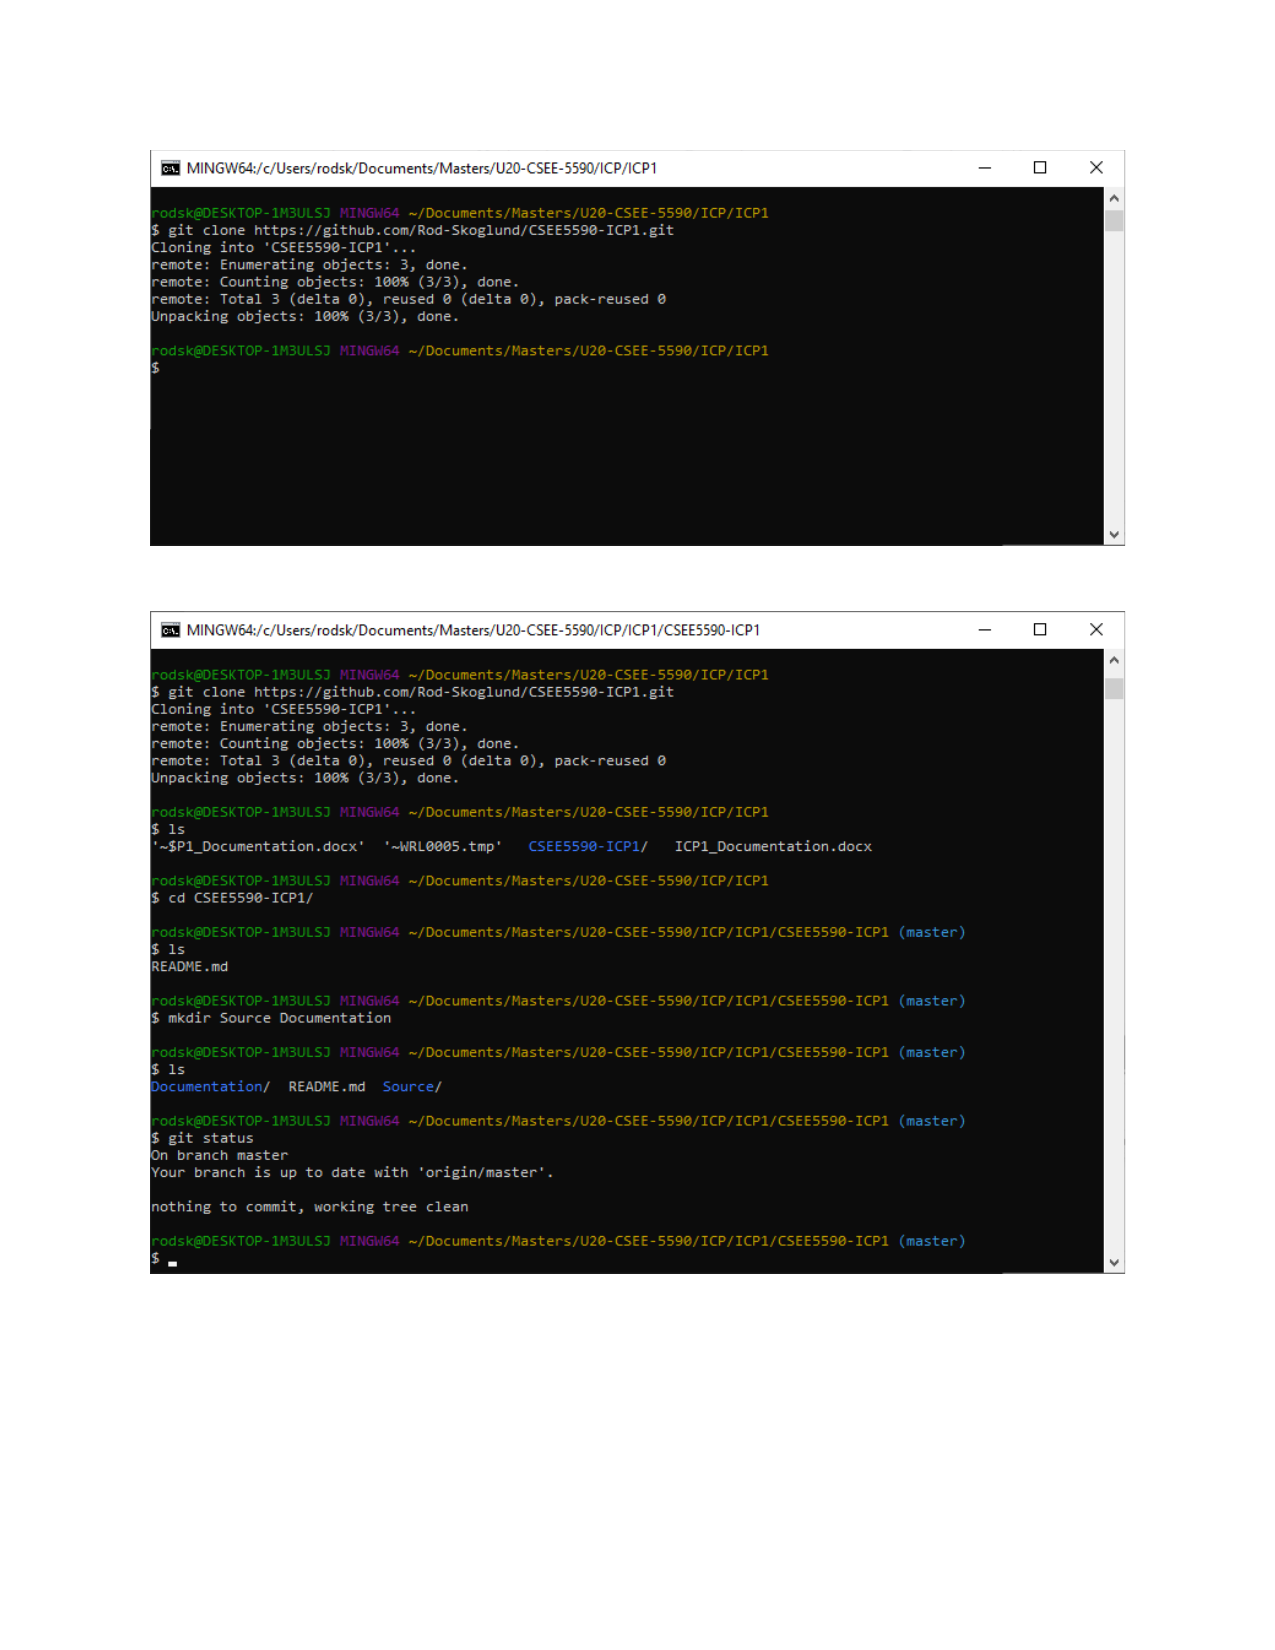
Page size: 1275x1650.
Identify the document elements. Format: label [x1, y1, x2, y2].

picture [150, 611, 1125, 1274]
picture [150, 150, 1125, 546]
